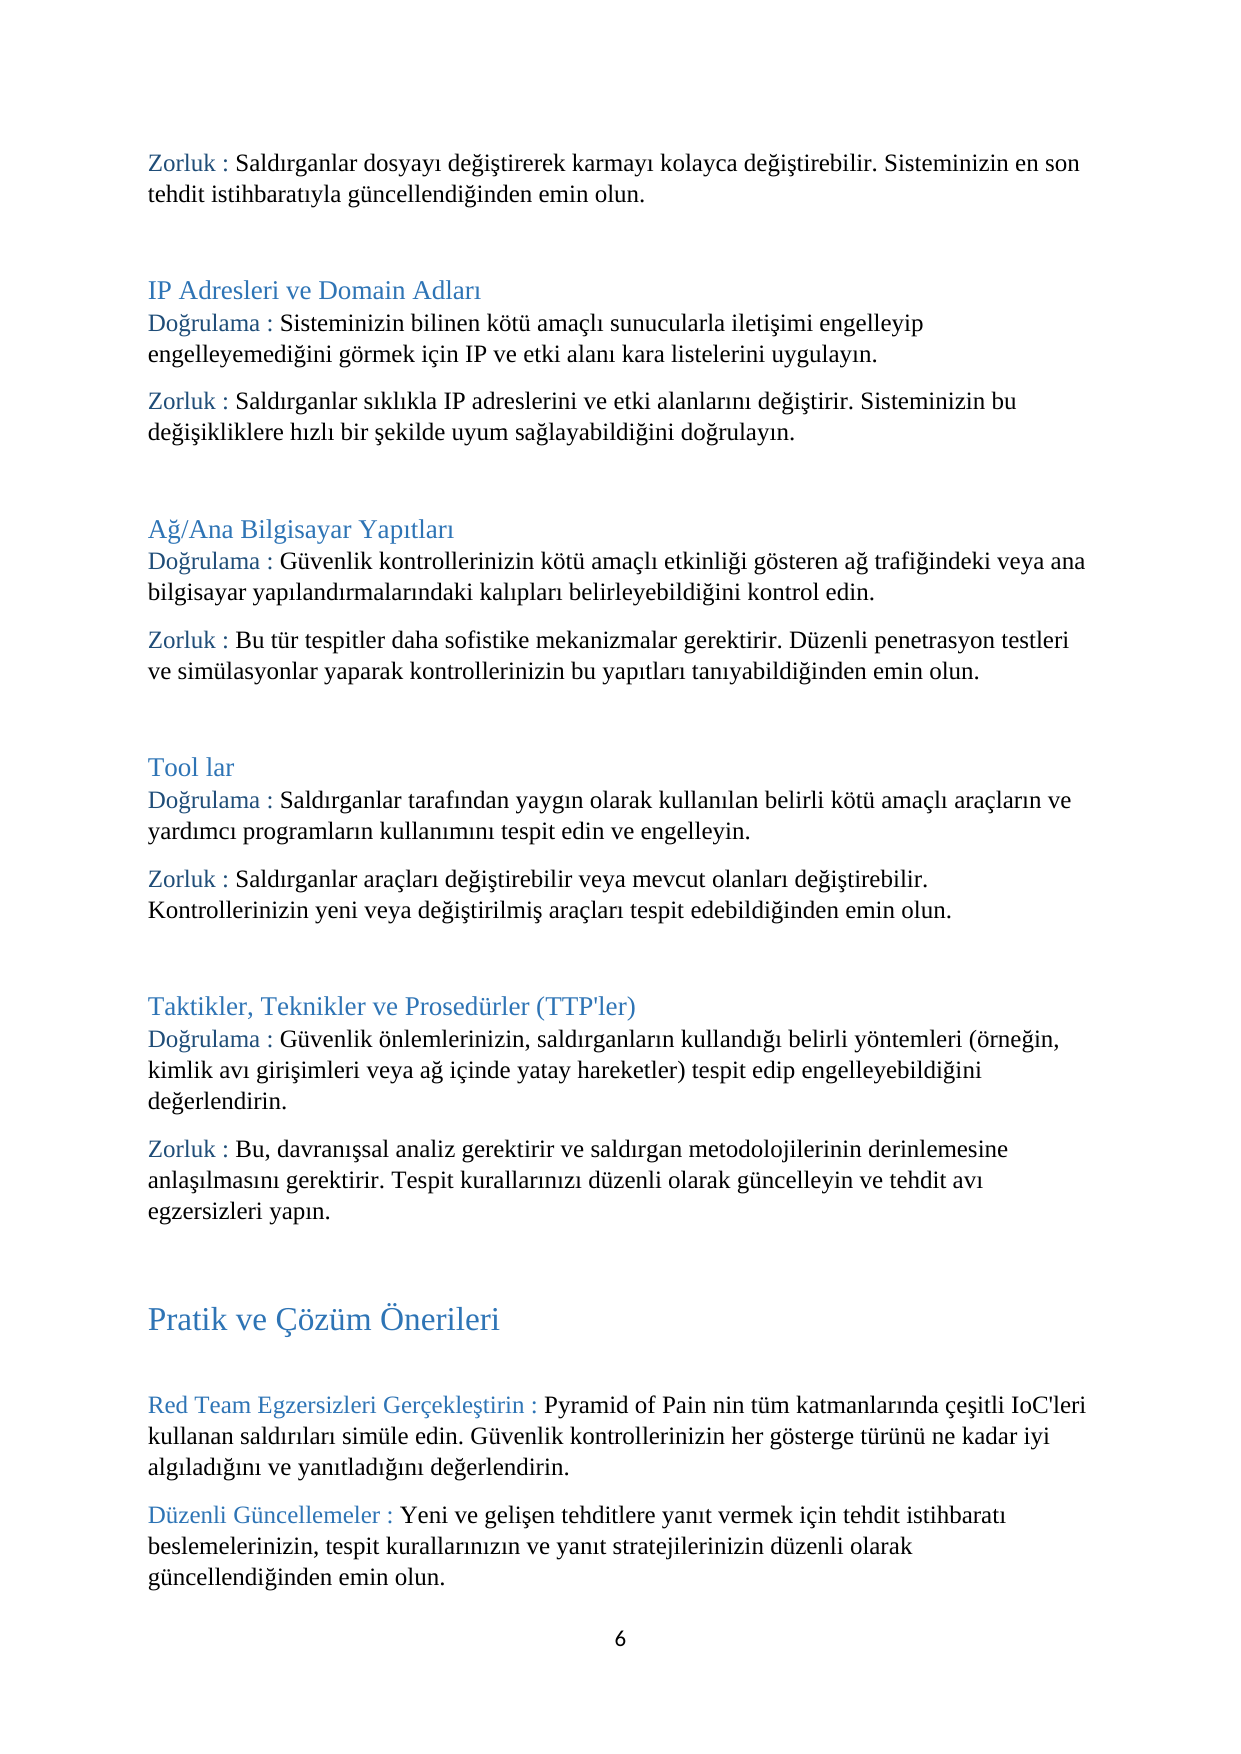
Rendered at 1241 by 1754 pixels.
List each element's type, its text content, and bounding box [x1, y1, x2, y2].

subtitle Taktikler, Teknikler ve Prosedürler (TTP'ler) [148, 990, 1093, 1021]
text Zorluk : Saldırganlar sıklıkla IP adreslerini ve etki alanlarını değiştirir. Sisteminizin bu değişikliklere hızlı bir şekilde uyum sağlayabildiğini doğrulayın. [148, 386, 1093, 446]
subtitle IP Adresleri ve Domain Adları [148, 274, 1093, 305]
text Zorluk : Saldırganlar dosyayı değiştirerek karmayı kolayca değiştirebilir. Sisteminizin en son tehdit istihbaratıyla güncellendiğinden emin olun. [148, 148, 1093, 207]
text Düzenli Güncellemeler : Yeni ve gelişen tehditlere yanıt vermek için tehdit istihbaratı beslemelerinizin, tespit kurallarınızın ve yanıt stratejilerinizin düzenli olarak güncellendiğinden emin olun. [148, 1500, 1093, 1591]
text Doğrulama : Güvenlik kontrollerinizin kötü amaçlı etkinliği gösteren ağ trafiğindeki veya ana bilgisayar yapılandırmalarındaki kalıpları belirleyebildiğini kontrol edin. [148, 546, 1093, 606]
text Zorluk : Bu tür tespitler daha sofistike mekanizmalar gerektirir. Düzenli penetrasyon testleri ve simülasyonlar yaparak kontrollerinizin bu yapıtları tanıyabildiğinden emin olun. [148, 625, 1093, 685]
subtitle Ağ/Ana Bilgisayar Yapıtları [148, 513, 1093, 544]
subtitle Pratik ve Çözüm Önerileri [148, 1299, 1093, 1387]
text Doğrulama : Güvenlik önlemlerinizin, saldırganların kullandığı belirli yöntemleri (örneğin, kimlik avı girişimleri veya ağ içinde yatay hareketler) tespit edip engelleyebildiğini değerlendirin. [148, 1024, 1093, 1115]
text Zorluk : Saldırganlar araçları değiştirebilir veya mevcut olanları değiştirebilir. Kontrollerinizin yeni veya değiştirilmiş araçları tespit edebildiğinden emin olun. [148, 864, 1093, 924]
text Doğrulama : Saldırganlar tarafından yaygın olarak kullanılan belirli kötü amaçlı araçların ve yardımcı programların kullanımını tespit edin ve engelleyin. [148, 785, 1093, 845]
subtitle Tool lar [148, 752, 1093, 783]
text Red Team Egzersizleri Gerçekleştirin : Pyramid of Pain nin tüm katmanlarında çeşitli IoC'leri kullanan saldırıları simüle edin. Güvenlik kontrollerinizin her gösterge türünü ne kadar iyi algıladığını ve yanıtladığını değerlendirin. [148, 1390, 1093, 1481]
text Zorluk : Bu, davranışsal analiz gerektirir ve saldırgan metodolojilerinin derinlemesine anlaşılmasını gerektirir. Tespit kurallarınızı düzenli olarak güncelleyin ve tehdit avı egzersizleri yapın. [148, 1134, 1093, 1224]
text Doğrulama : Sisteminizin bilinen kötü amaçlı sunucularla iletişimi engelleyip engelleyemediğini görmek için IP ve etki alanı kara listelerini uygulayın. [148, 308, 1093, 367]
